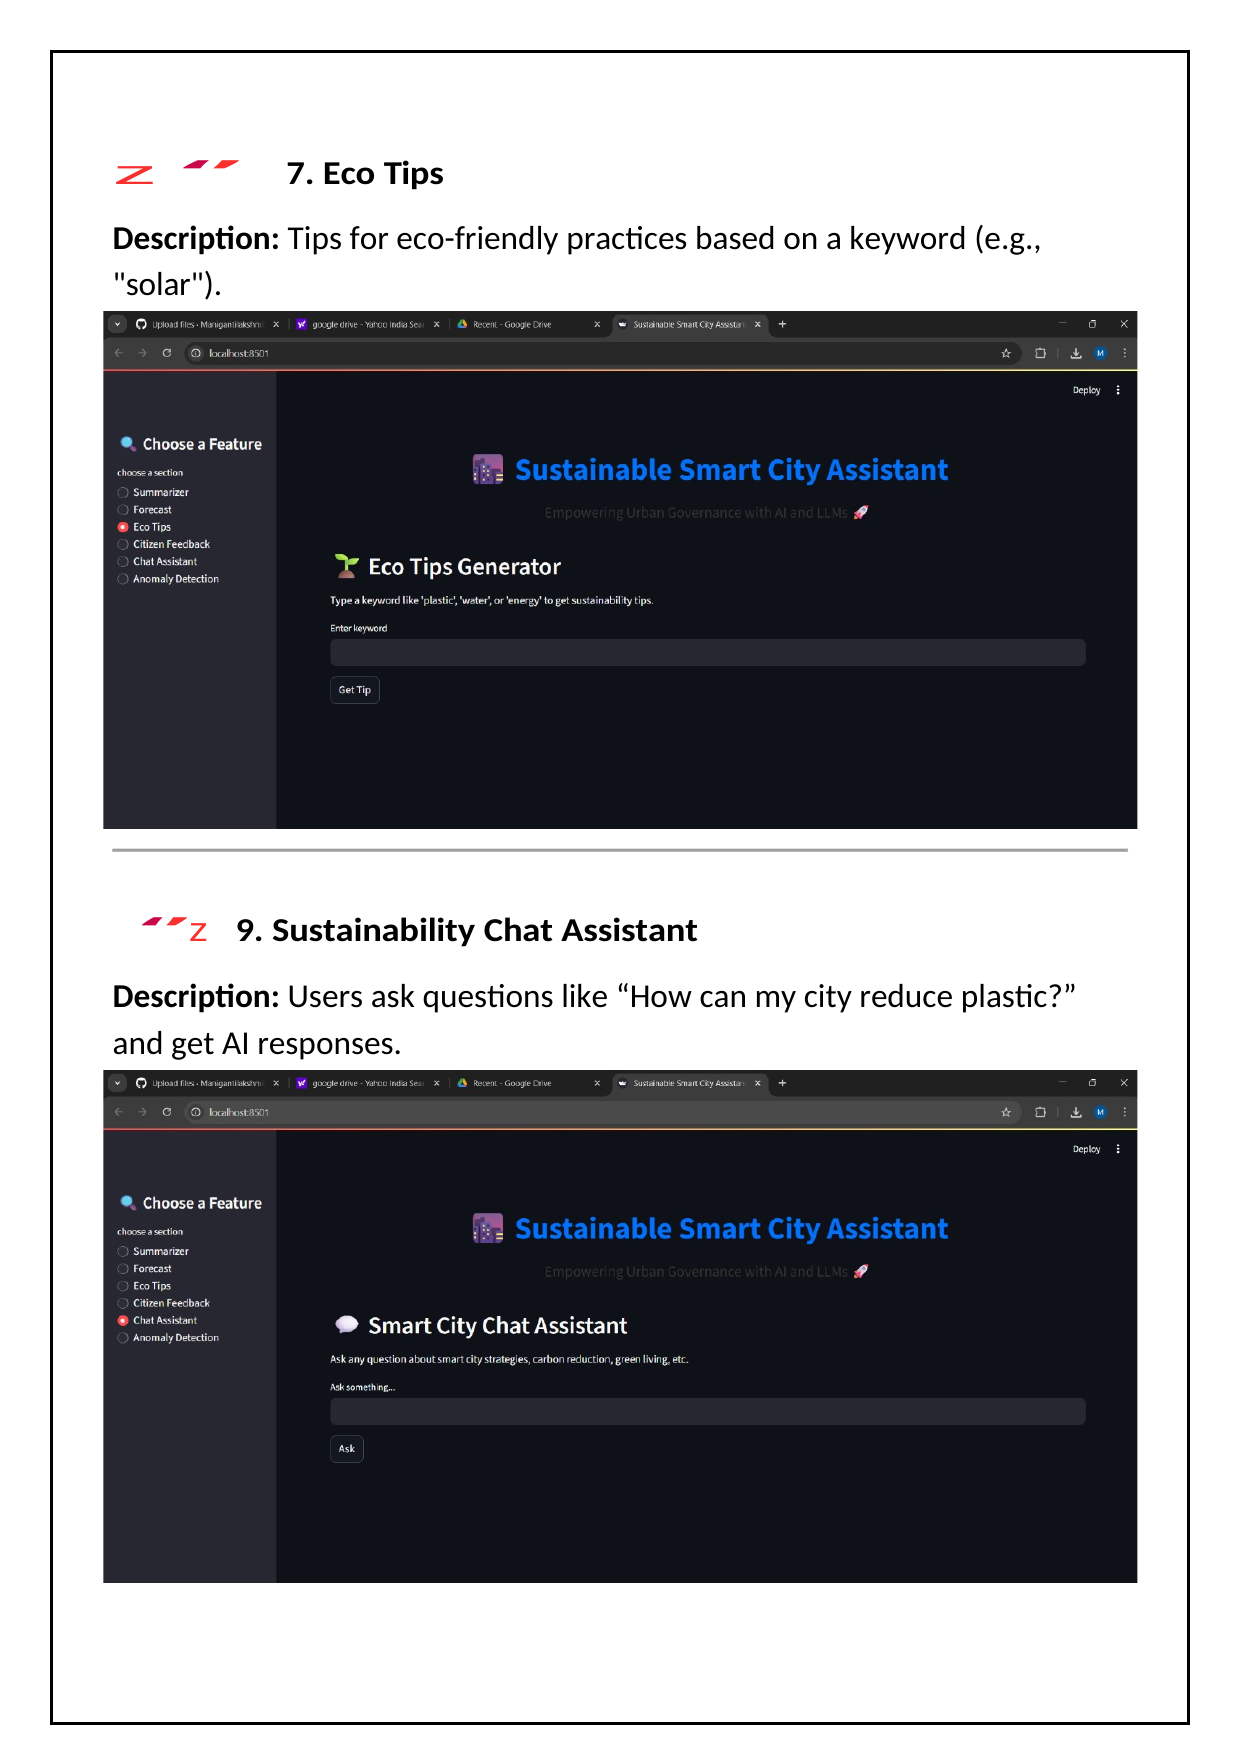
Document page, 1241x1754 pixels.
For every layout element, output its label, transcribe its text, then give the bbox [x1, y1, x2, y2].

subtitle ‘’z 9. Sustainability Chat Assistant [112, 906, 1137, 952]
picture [103, 1070, 1138, 1583]
text Description: Users ask questions like “How can my city reduce plastic?” and get AI responses. [112, 975, 1117, 1063]
text z ‘’ 7. Eco Tips [112, 150, 1137, 193]
text Description: Tips for eco-friendly practices based on a keyword (e.g., "solar"). [112, 217, 1137, 304]
picture [103, 311, 1138, 829]
